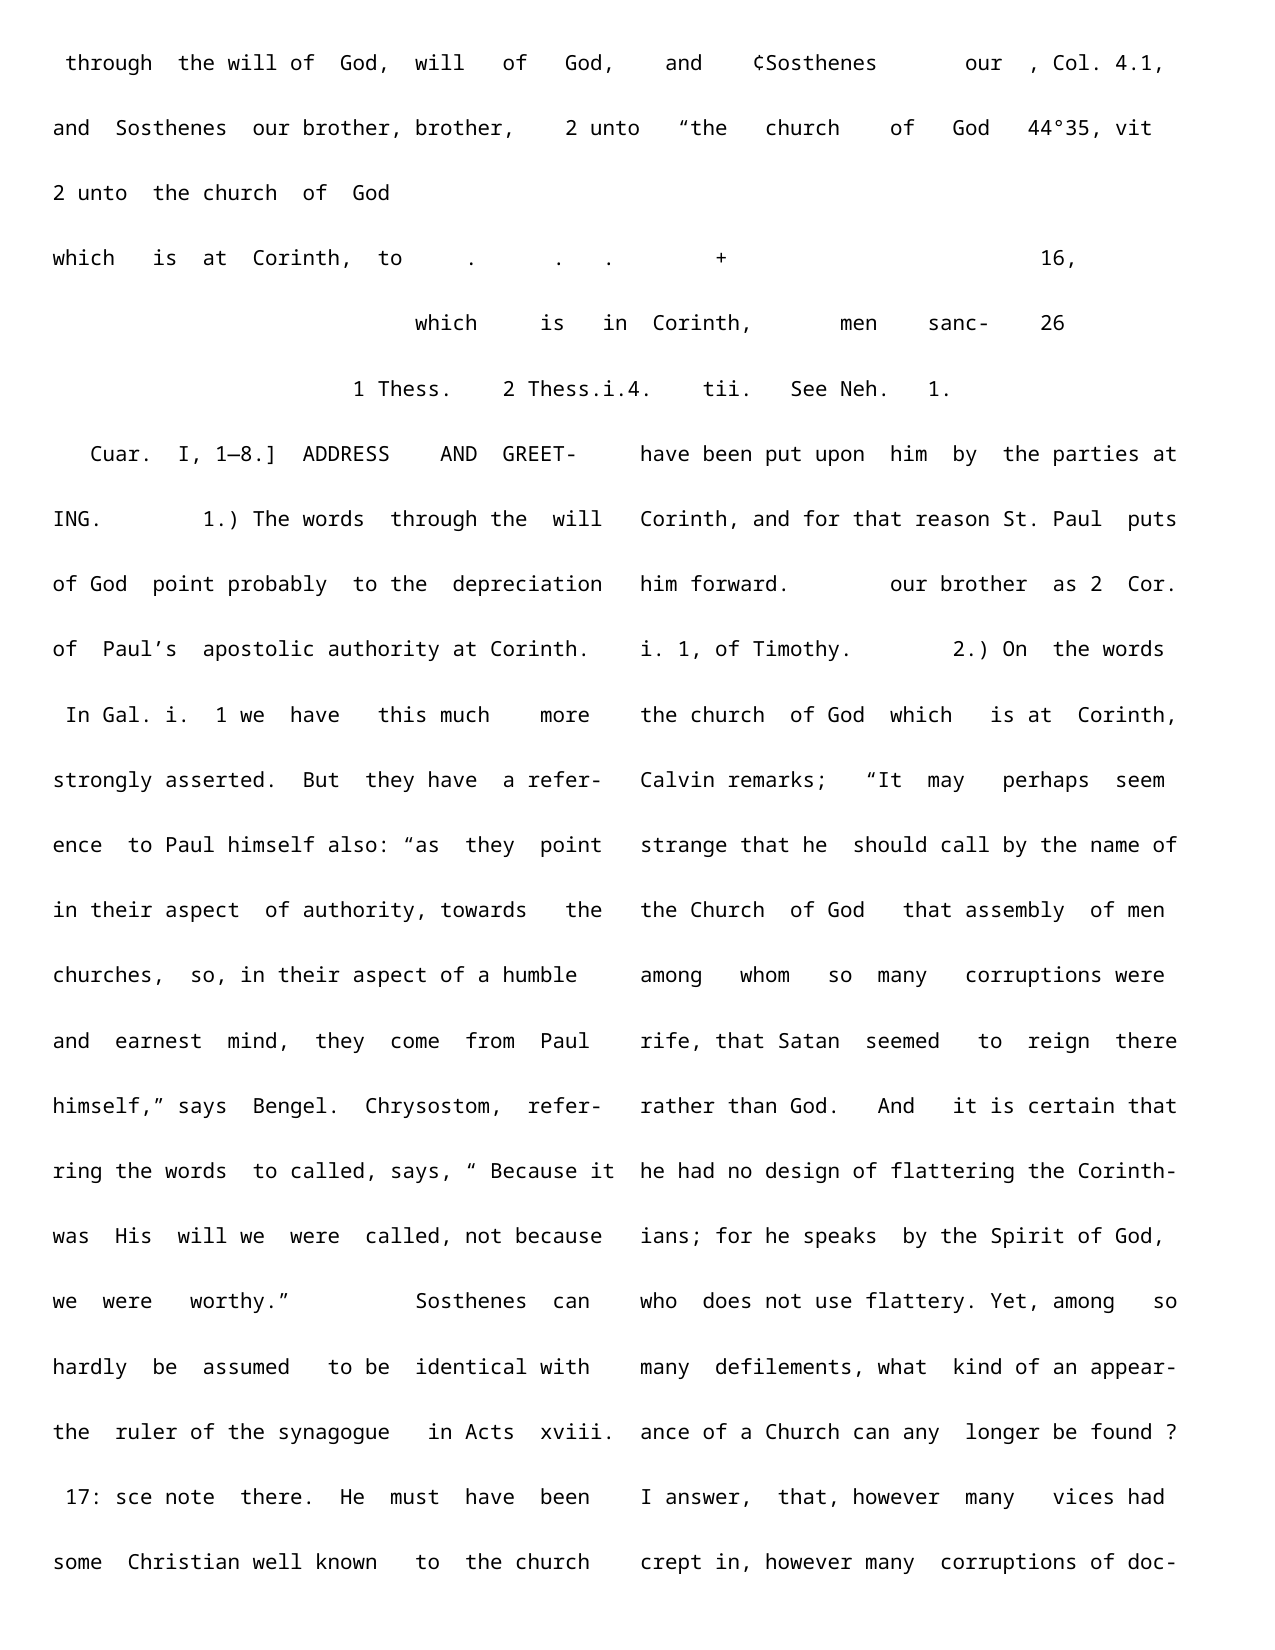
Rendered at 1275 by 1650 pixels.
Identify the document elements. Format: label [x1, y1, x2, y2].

text [15, 15, 1260, 1608]
